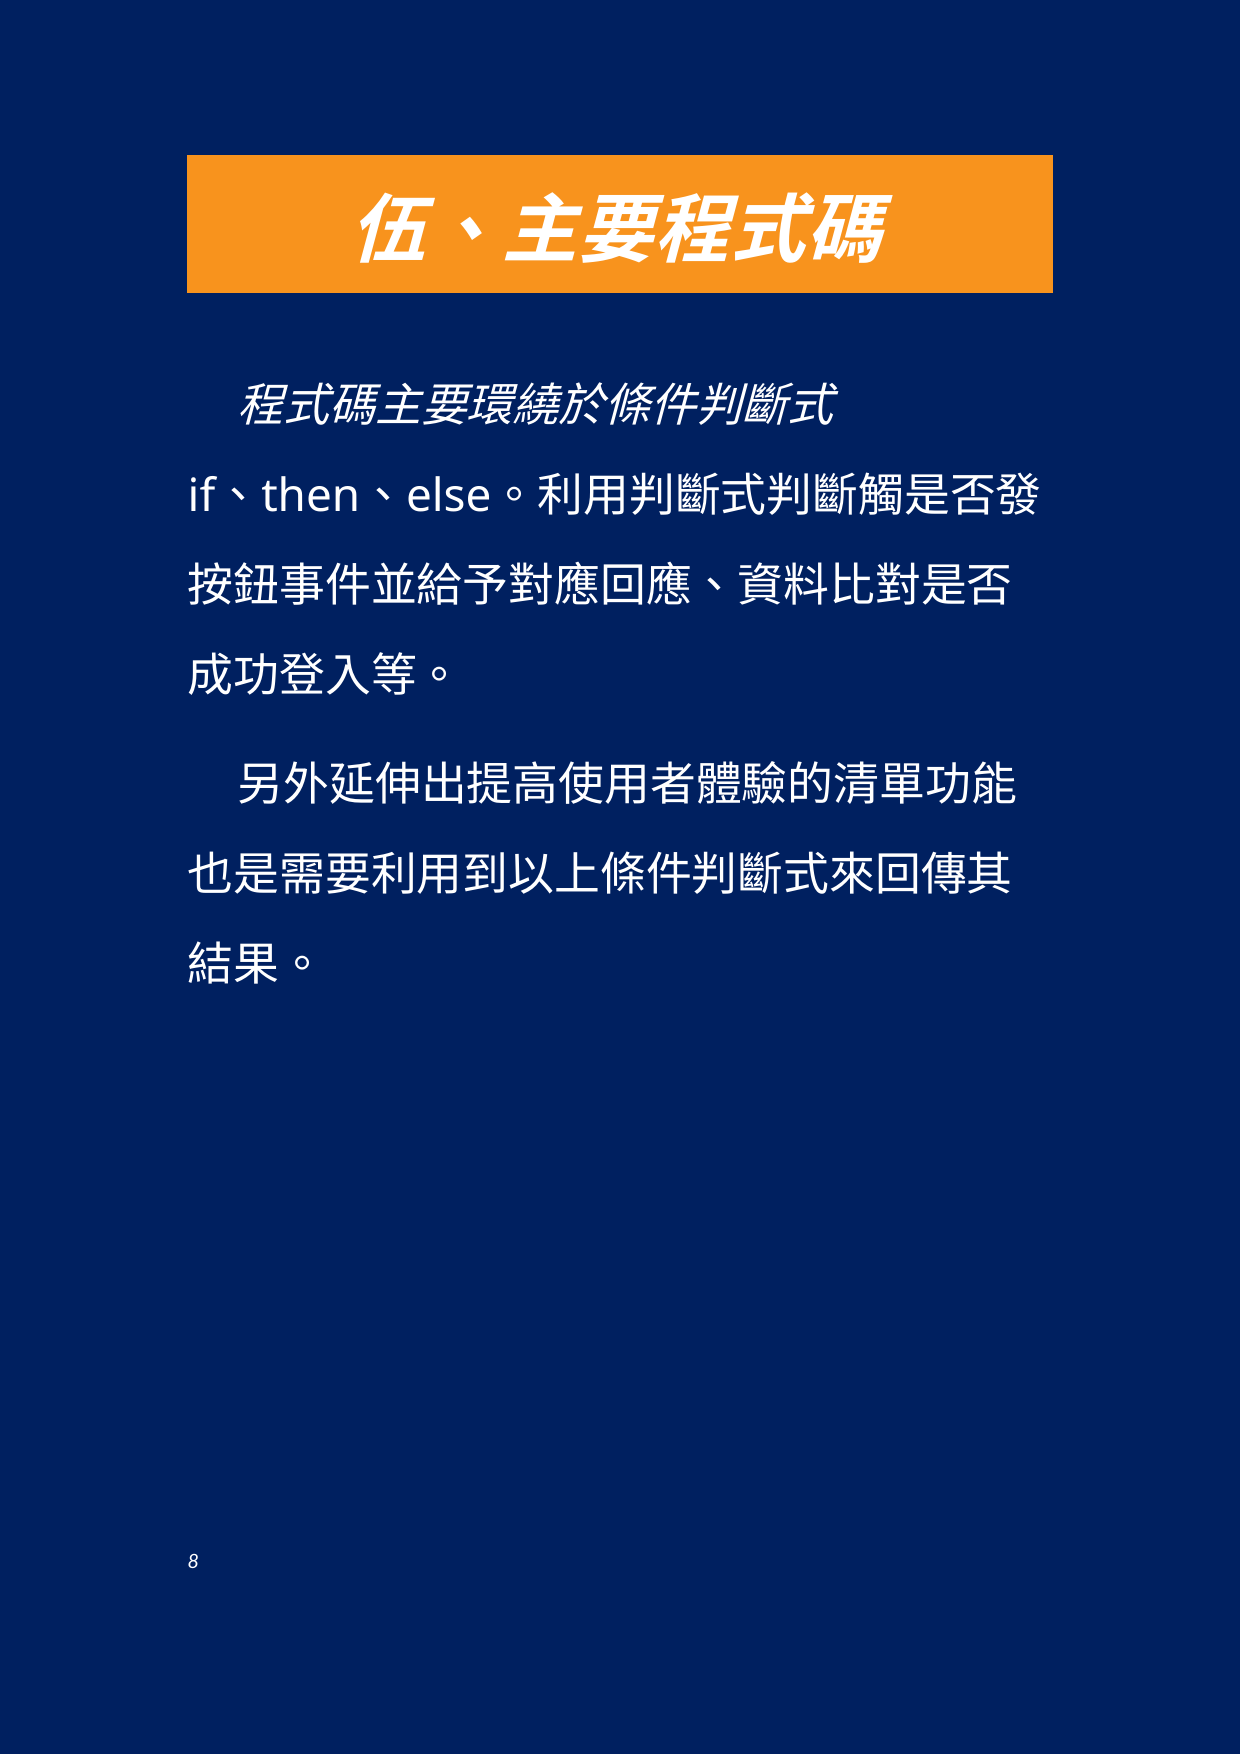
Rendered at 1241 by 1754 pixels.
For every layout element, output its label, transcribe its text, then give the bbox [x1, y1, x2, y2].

subtitle 伍、主要程式碼 [187, 156, 1053, 293]
text 另外延伸出提高使用者體驗的清單功能也是需要利用到以上條件判斷式來回傳其結果。 [187, 743, 1053, 998]
text 程式碼主要環繞於條件判斷式if、then、else。利用判斷式判斷觸是否發按鈕事件並給予對應回應、資料比對是否成功登入等。 [187, 364, 1053, 709]
